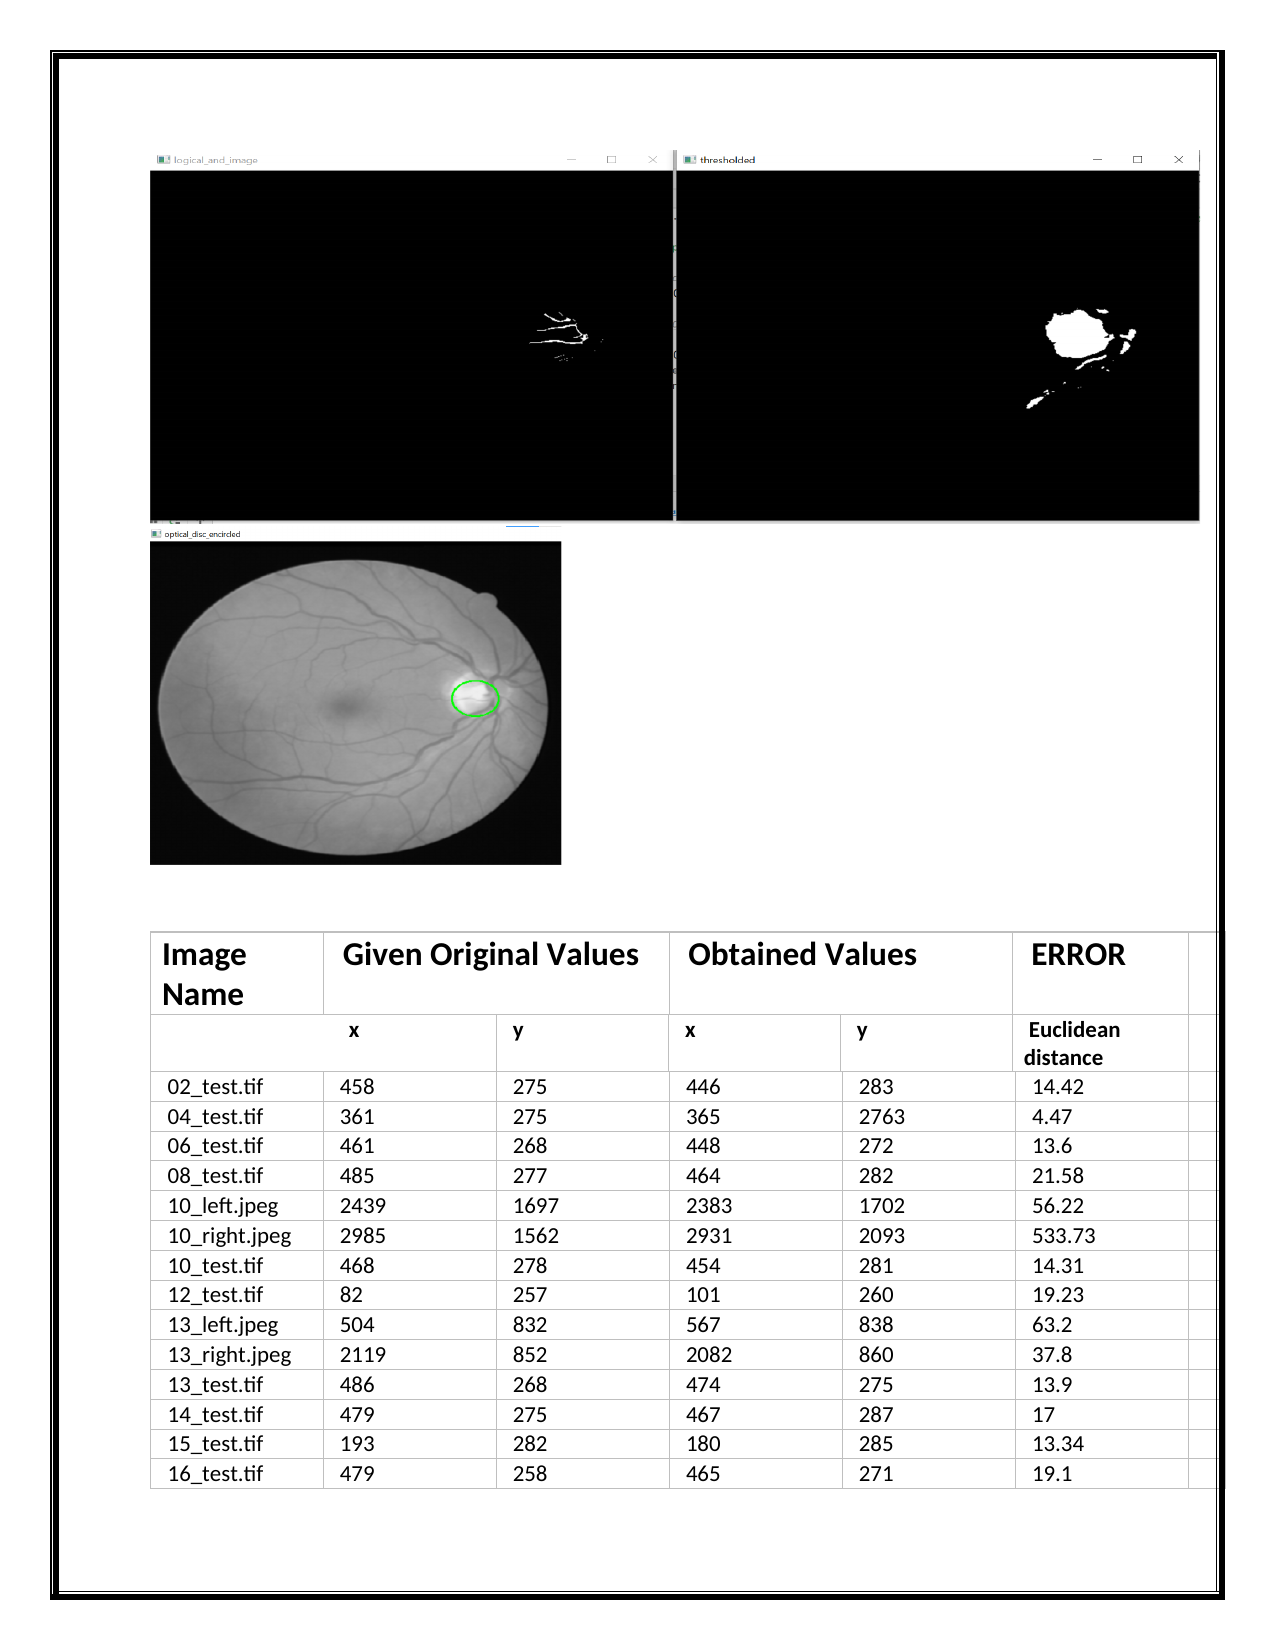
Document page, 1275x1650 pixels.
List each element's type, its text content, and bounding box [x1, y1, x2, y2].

table_cell 14_test.tif [151, 1400, 323, 1428]
table_cell [1189, 1132, 1216, 1160]
table_cell 458 [324, 1072, 496, 1101]
table_cell [1189, 1191, 1216, 1220]
table_cell 474 [670, 1370, 842, 1399]
table_cell 272 [843, 1132, 1015, 1160]
table_cell 446 [670, 1072, 842, 1101]
table_cell 485 [324, 1161, 496, 1190]
table_cell [1189, 1221, 1216, 1250]
table_cell 56.22 [1016, 1191, 1188, 1220]
table_cell 21.58 [1016, 1161, 1188, 1190]
table_cell 06_test.tif [151, 1132, 323, 1160]
table_cell 14.31 [1016, 1251, 1188, 1279]
table_cell 479 [324, 1459, 496, 1488]
table_cell [1189, 1459, 1216, 1488]
table_cell [1189, 1161, 1216, 1190]
table_cell [1189, 1370, 1216, 1399]
table_cell 467 [670, 1400, 842, 1428]
table_cell 180 [670, 1430, 842, 1458]
table_cell [1189, 1015, 1216, 1071]
picture [150, 150, 1200, 524]
table_cell 287 [843, 1400, 1015, 1428]
table_cell 257 [497, 1281, 669, 1309]
table_cell 282 [497, 1430, 669, 1458]
table_cell 365 [670, 1102, 842, 1131]
table_cell 361 [324, 1102, 496, 1131]
table_cell 465 [670, 1459, 842, 1488]
table_cell 2383 [670, 1191, 842, 1220]
table_cell 258 [497, 1459, 669, 1488]
table_header ERROR [1013, 933, 1188, 1014]
table_cell 19.23 [1016, 1281, 1188, 1309]
table_cell Euclidean distance [1013, 1015, 1188, 1071]
table_cell 448 [670, 1132, 842, 1160]
table_cell [1189, 1430, 1216, 1458]
table_cell 14.42 [1016, 1072, 1188, 1101]
table_cell 533.73 [1016, 1221, 1188, 1250]
table_cell 260 [843, 1281, 1015, 1309]
table_cell 278 [497, 1251, 669, 1279]
table_cell 10_right.jpeg [151, 1221, 323, 1250]
table_cell 838 [843, 1310, 1015, 1339]
table_cell 16_test.tif [151, 1459, 323, 1488]
table_cell 1562 [497, 1221, 669, 1250]
table_cell 454 [670, 1251, 842, 1279]
table_cell 63.2 [1016, 1310, 1188, 1339]
table_cell 12_test.tif [151, 1281, 323, 1309]
table_cell 283 [843, 1072, 1015, 1101]
table_cell 10_left.jpeg [151, 1191, 323, 1220]
table_cell 13.6 [1016, 1132, 1188, 1160]
table_cell 277 [497, 1161, 669, 1190]
table_cell 02_test.tif [151, 1072, 323, 1101]
table_cell [1189, 1281, 1216, 1309]
table_cell x [669, 1015, 840, 1071]
table_cell 468 [324, 1251, 496, 1279]
table_cell 1702 [843, 1191, 1015, 1220]
table_cell 10_test.tif [151, 1251, 323, 1279]
table_cell 464 [670, 1161, 842, 1190]
table_cell 193 [324, 1430, 496, 1458]
table_header Obtained Values [670, 933, 1012, 1014]
table_cell 2439 [324, 1191, 496, 1220]
table_cell y [497, 1015, 668, 1071]
table_cell 2119 [324, 1340, 496, 1369]
table_cell 275 [497, 1072, 669, 1101]
table_cell 275 [497, 1102, 669, 1131]
table_cell 268 [497, 1370, 669, 1399]
table_cell 4.47 [1016, 1102, 1188, 1131]
table_cell 37.8 [1016, 1340, 1188, 1369]
table_cell 1697 [497, 1191, 669, 1220]
table_cell 2763 [843, 1102, 1015, 1131]
table_cell 2931 [670, 1221, 842, 1250]
table_cell 275 [497, 1400, 669, 1428]
table_cell 04_test.tif [151, 1102, 323, 1131]
table_cell 82 [324, 1281, 496, 1309]
table_cell x [151, 1015, 496, 1071]
table_cell 832 [497, 1310, 669, 1339]
table_cell 282 [843, 1161, 1015, 1190]
table_cell 285 [843, 1430, 1015, 1458]
table_cell 13.9 [1016, 1370, 1188, 1399]
table_cell 567 [670, 1310, 842, 1339]
table_cell [1189, 1072, 1216, 1101]
table_cell 17 [1016, 1400, 1188, 1428]
table_cell 486 [324, 1370, 496, 1399]
table_cell 271 [843, 1459, 1015, 1488]
table_cell 860 [843, 1340, 1015, 1369]
table_cell [1189, 1251, 1216, 1279]
table_header Image Name [151, 933, 323, 1014]
picture [150, 526, 562, 865]
table_cell [1189, 1400, 1216, 1428]
table_cell 2093 [843, 1221, 1015, 1250]
table_cell 479 [324, 1400, 496, 1428]
table_header [1189, 933, 1216, 1014]
table_cell 13_right.jpeg [151, 1340, 323, 1369]
table_cell [1189, 1102, 1216, 1131]
table_cell 275 [843, 1370, 1015, 1399]
table_header Given Original Values [324, 933, 669, 1014]
table_cell 19.1 [1016, 1459, 1188, 1488]
table_cell 15_test.tif [151, 1430, 323, 1458]
table_cell [1189, 1310, 1216, 1339]
table_cell 2082 [670, 1340, 842, 1369]
table_cell 13.34 [1016, 1430, 1188, 1458]
table_cell y [841, 1015, 1012, 1071]
table_cell 08_test.tif [151, 1161, 323, 1190]
table_cell [1189, 1340, 1216, 1369]
table_cell 281 [843, 1251, 1015, 1279]
table_cell 2985 [324, 1221, 496, 1250]
table_cell 13_test.tif [151, 1370, 323, 1399]
table_cell 268 [497, 1132, 669, 1160]
table_cell 101 [670, 1281, 842, 1309]
table_cell 852 [497, 1340, 669, 1369]
table_cell 504 [324, 1310, 496, 1339]
table_cell 461 [324, 1132, 496, 1160]
table_cell 13_left.jpeg [151, 1310, 323, 1339]
